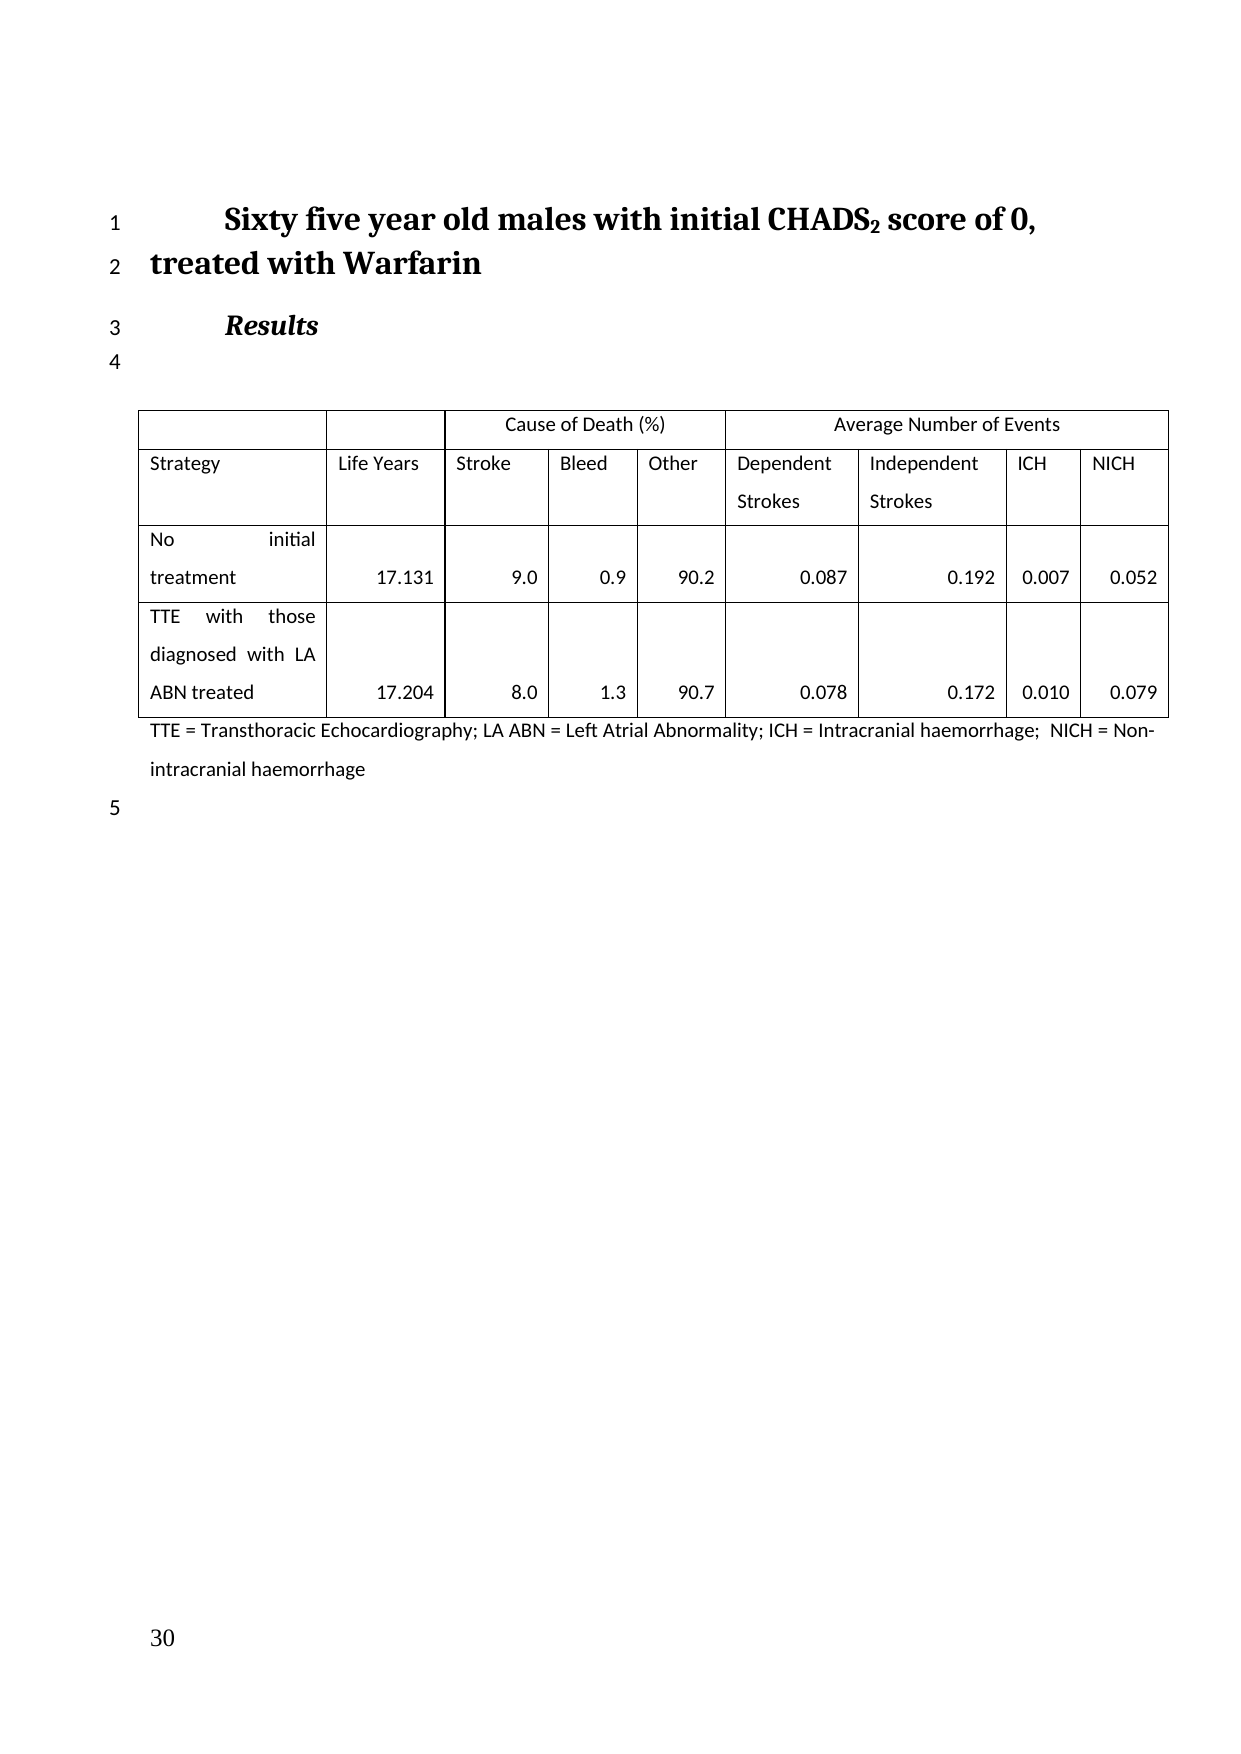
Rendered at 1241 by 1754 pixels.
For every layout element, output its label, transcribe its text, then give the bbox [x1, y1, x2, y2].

table_cell 17.131 [327, 526, 444, 602]
table_cell 0.007 [1007, 526, 1080, 602]
table_cell Dependent Strokes [726, 450, 858, 525]
table_cell 0.9 [549, 526, 637, 602]
table_cell 90.7 [638, 603, 725, 717]
table_cell TTE = Transthoracic Echocardiography; LA ABN = Left Atrial Abnormality; ICH = Intracranial haemorrhage; NICH = Non- intracranial haemorrhage [139, 718, 1168, 793]
table_cell 0.192 [859, 526, 1006, 602]
table_cell 0.010 [1007, 603, 1080, 717]
table_cell 0.079 [1081, 603, 1168, 717]
table_cell No initial treatment [139, 526, 326, 602]
subtitle Results [150, 309, 1090, 342]
table_cell 90.2 [638, 526, 725, 602]
table_cell 0.172 [859, 603, 1006, 717]
table_cell Bleed [549, 450, 637, 525]
table_cell 0.052 [1081, 526, 1168, 602]
table_cell ICH [1007, 450, 1080, 525]
table_cell 9.0 [446, 526, 548, 602]
table_cell 0.087 [726, 526, 858, 602]
table_header [139, 411, 326, 449]
table_cell TTE with those diagnosed with LA ABN treated [139, 603, 326, 717]
table_cell NICH [1081, 450, 1168, 525]
table_cell Independent Strokes [859, 450, 1006, 525]
table_cell Strategy [139, 450, 326, 525]
table_cell Stroke [446, 450, 548, 525]
table_header [327, 411, 444, 449]
table_cell Other [638, 450, 725, 525]
table_cell 0.078 [726, 603, 858, 717]
table_header Cause of Death (%) [446, 411, 725, 449]
table_cell 17.204 [327, 603, 444, 717]
table_cell 8.0 [446, 603, 548, 717]
table_cell 1.3 [549, 603, 637, 717]
subtitle Sixty five year old males with initial CHADS2 score of 0, treated with Warfarin [150, 200, 1090, 282]
table_cell Life Years [327, 450, 444, 525]
table_header Average Number of Events [726, 411, 1168, 449]
